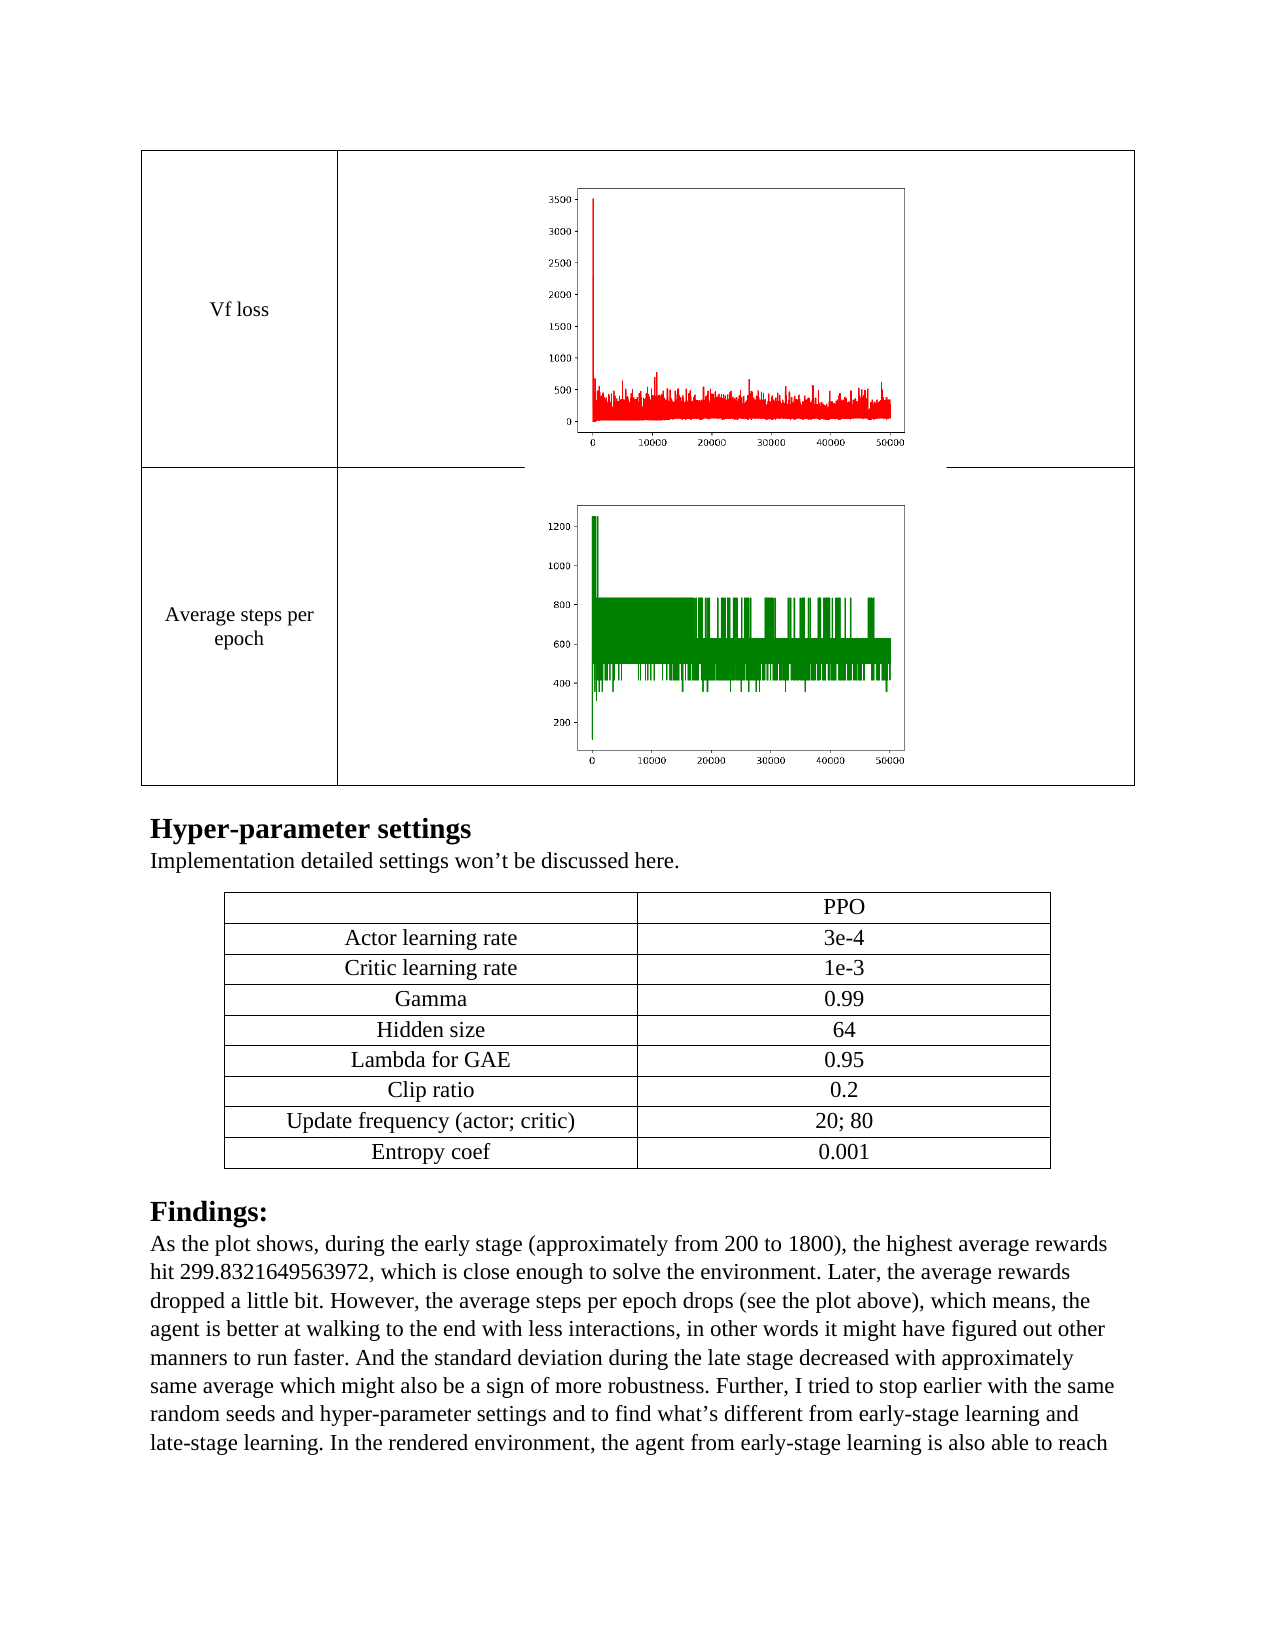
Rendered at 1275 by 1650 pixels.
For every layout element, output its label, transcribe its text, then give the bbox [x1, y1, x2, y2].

table_cell Gamma [225, 985, 637, 1015]
table_cell Average steps per epoch [142, 468, 337, 785]
table_cell [947, 468, 1134, 785]
table_header [225, 893, 637, 923]
table_cell 0.2 [638, 1077, 1050, 1106]
table_cell Clip ratio [225, 1077, 637, 1106]
table_cell 20; 80 [638, 1107, 1050, 1137]
subtitle Findings: [150, 1194, 1125, 1227]
subtitle Hyper-parameter settings [150, 811, 1125, 844]
table_cell Update frequency (actor; critic) [225, 1107, 637, 1137]
table_header PPO [638, 893, 1050, 923]
table_cell Vf loss [142, 151, 337, 467]
table_cell Lambda for GAE [225, 1046, 637, 1076]
picture [524, 151, 947, 785]
table_cell Critic learning rate [225, 955, 637, 984]
table_cell Hidden size [225, 1016, 637, 1045]
table_cell 0.99 [638, 985, 1050, 1015]
text Implementation detailed settings won’t be discussed here. [150, 847, 1125, 873]
table_cell Entropy coef [225, 1138, 637, 1168]
table_cell 64 [638, 1016, 1050, 1045]
table_cell 0.95 [638, 1046, 1050, 1076]
table_cell [947, 151, 1134, 467]
table_cell [338, 151, 525, 467]
table_cell 0.001 [638, 1138, 1050, 1168]
table_cell 3e-4 [638, 924, 1050, 953]
table_cell [338, 468, 524, 785]
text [150, 1230, 1125, 1455]
table_cell 1e-3 [638, 955, 1050, 984]
table_cell Actor learning rate [225, 924, 637, 953]
